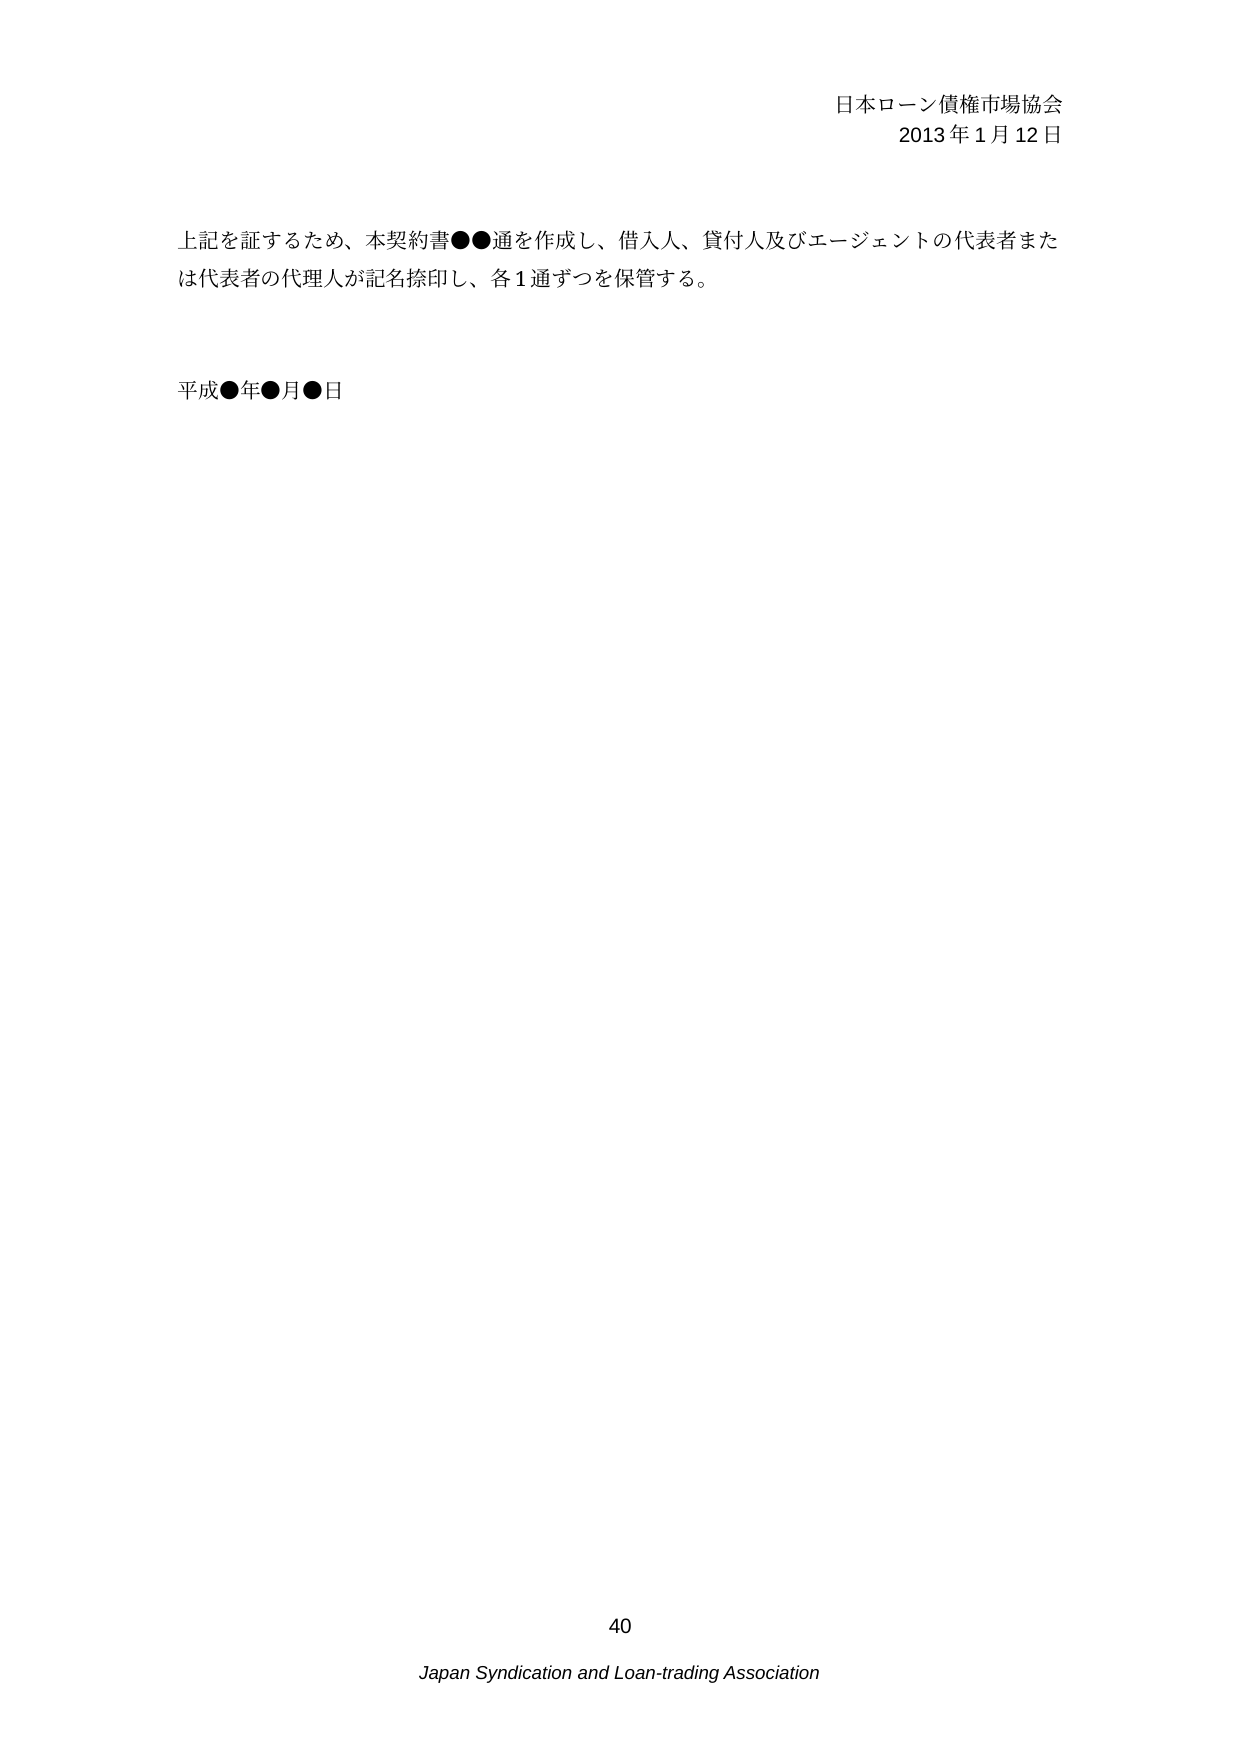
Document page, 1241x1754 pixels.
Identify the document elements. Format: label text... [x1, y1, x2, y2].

text 平成●年●月●日 [177, 371, 1063, 408]
text 上記を証するため、本契約書●●通を作成し、借入人、貸付人及びエージェントの代表者または代表者の代理人が記名捺印し、各1通ずつを保管する。 [177, 221, 1063, 296]
